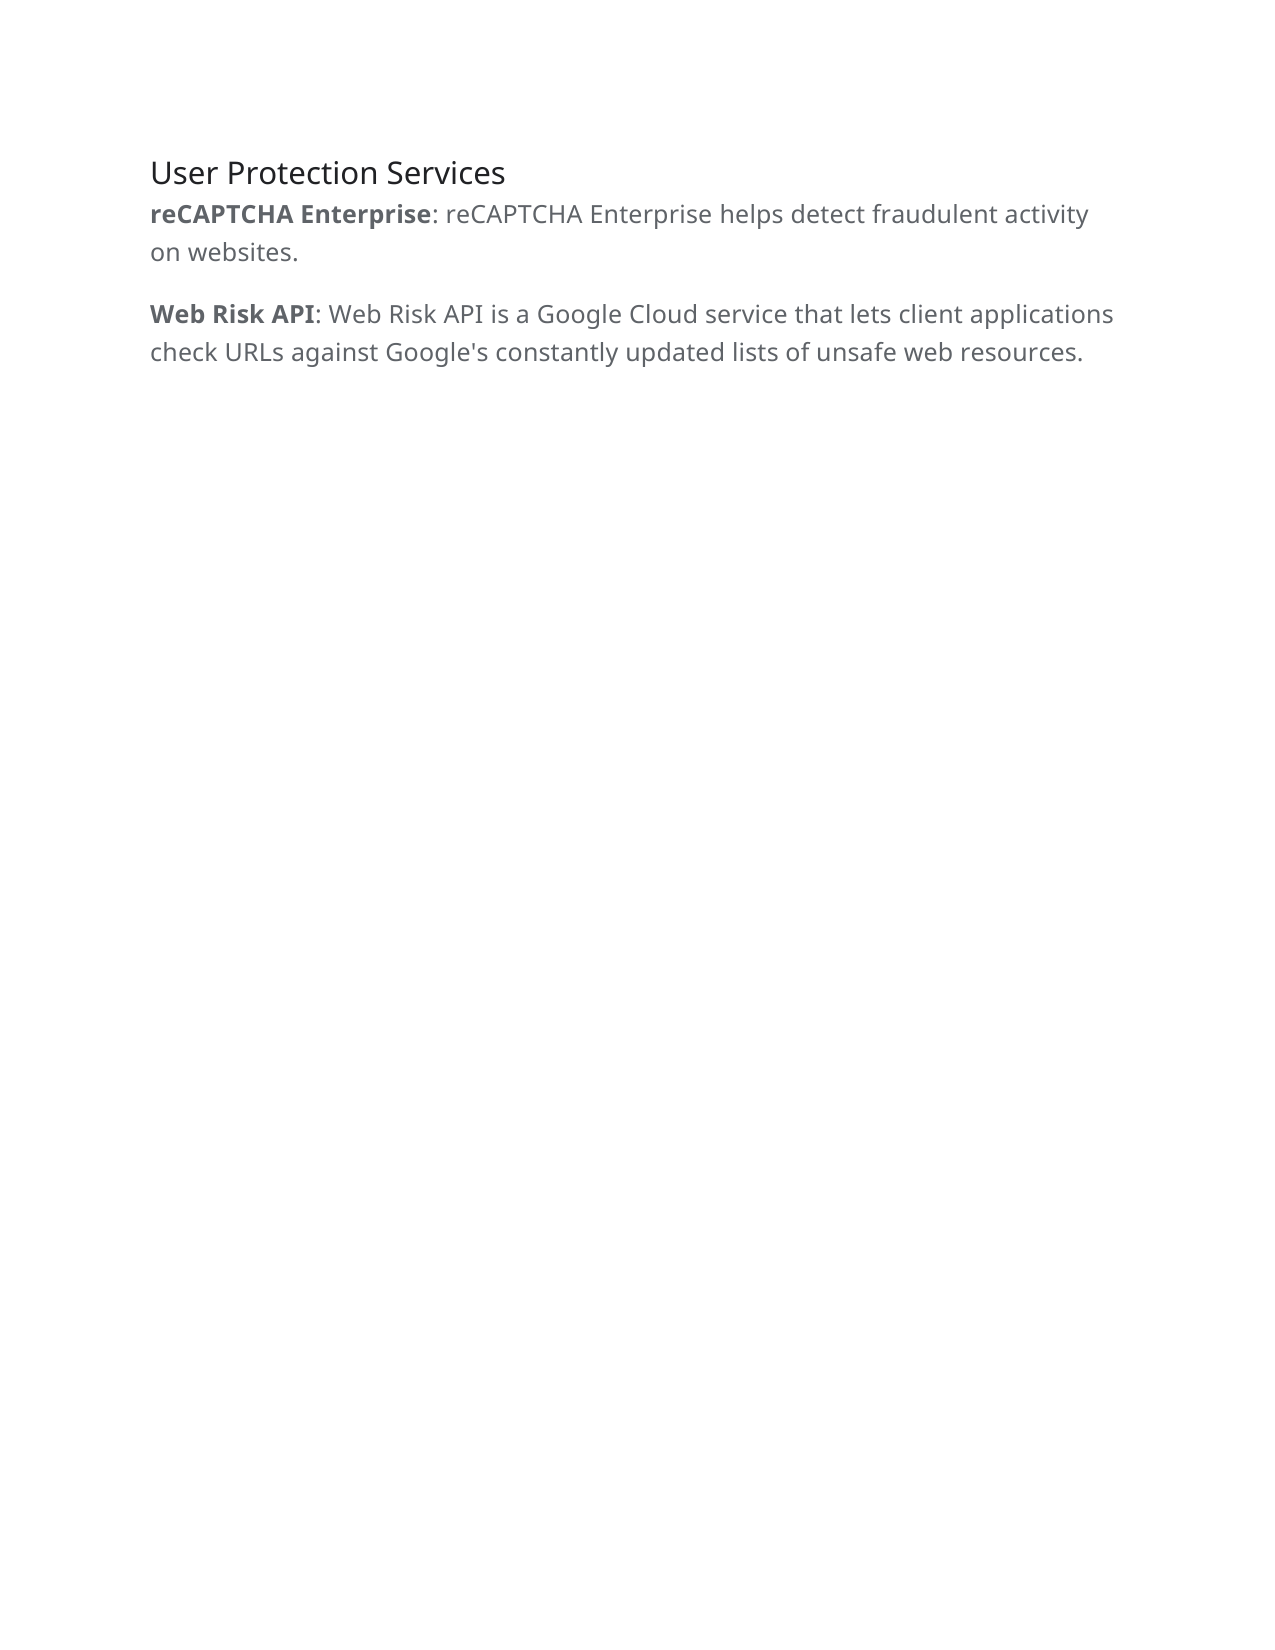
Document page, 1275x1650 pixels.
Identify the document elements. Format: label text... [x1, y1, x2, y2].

text User Protection Services [150, 150, 1125, 194]
text Web Risk API: Web Risk API is a Google Cloud service that lets client applications check URLs against Google's constantly updated lists of unsafe web resources. [150, 294, 1125, 369]
text reCAPTCHA Enterprise: reCAPTCHA Enterprise helps detect fraudulent activity on websites. [150, 194, 1125, 269]
